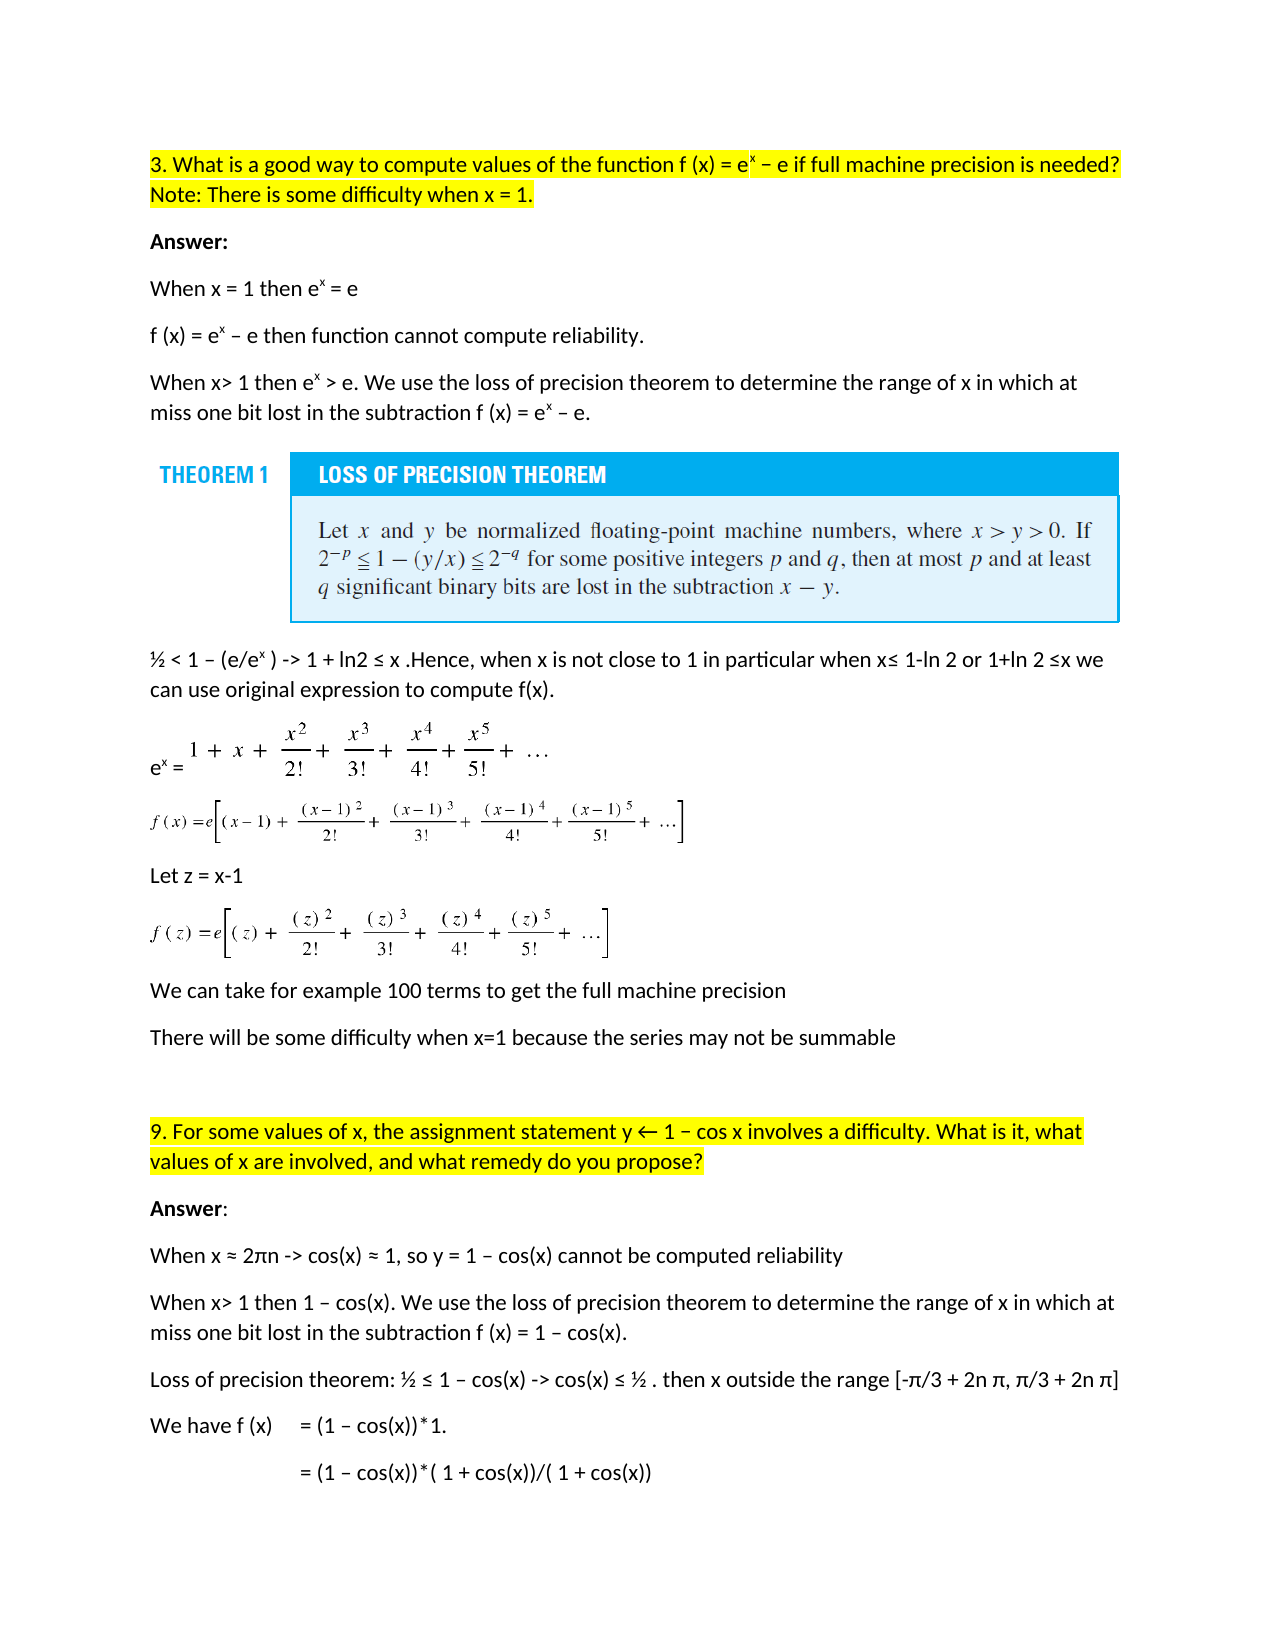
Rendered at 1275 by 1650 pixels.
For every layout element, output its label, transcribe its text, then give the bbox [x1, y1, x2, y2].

text ½ < 1 – (e/ex ) -> 1 + ln2 ≤ x .Hence, when x is not close to 1 in particular when x≤ 1-ln 2 or 1+ln 2 ≤x we can use original expression to compute f(x). [150, 645, 1125, 704]
text Answer: [150, 227, 1125, 255]
text When x ≈ 2πn -> cos(x) ≈ 1, so y = 1 – cos(x) cannot be computed reliability [150, 1241, 1125, 1269]
text f (x) = ex – e then function cannot compute reliability. [150, 321, 1125, 349]
picture [150, 444, 1125, 627]
picture [150, 908, 614, 958]
text Answer: [150, 1194, 1125, 1222]
picture [188, 722, 550, 776]
text We can take for example 100 terms to get the full machine precision [150, 976, 1125, 1004]
text Loss of precision theorem: ½ ≤ 1 – cos(x) -> cos(x) ≤ ½ . then x outside the range [-π/3 + 2n π, π/3 + 2n π] [150, 1365, 1125, 1393]
text 3. What is a good way to compute values of the function f (x) = ex − e if full machine precision is needed? Note: There is some difficulty when x = 1. [150, 150, 1125, 208]
text When x> 1 then ex > e. We use the loss of precision theorem to determine the range of x in which at miss one bit lost in the subtraction f (x) = ex – e. [150, 368, 1125, 426]
text = (1 – cos(x))*( 1 + cos(x))/( 1 + cos(x)) [150, 1458, 1125, 1486]
text When x = 1 then ex = e [150, 274, 1125, 302]
text There will be some difficulty when x=1 because the series may not be summable [150, 1023, 1125, 1051]
text Let z = x-1 [150, 862, 1125, 889]
text We have f (x) = (1 – cos(x))*1. [150, 1412, 1125, 1439]
picture [150, 800, 688, 843]
